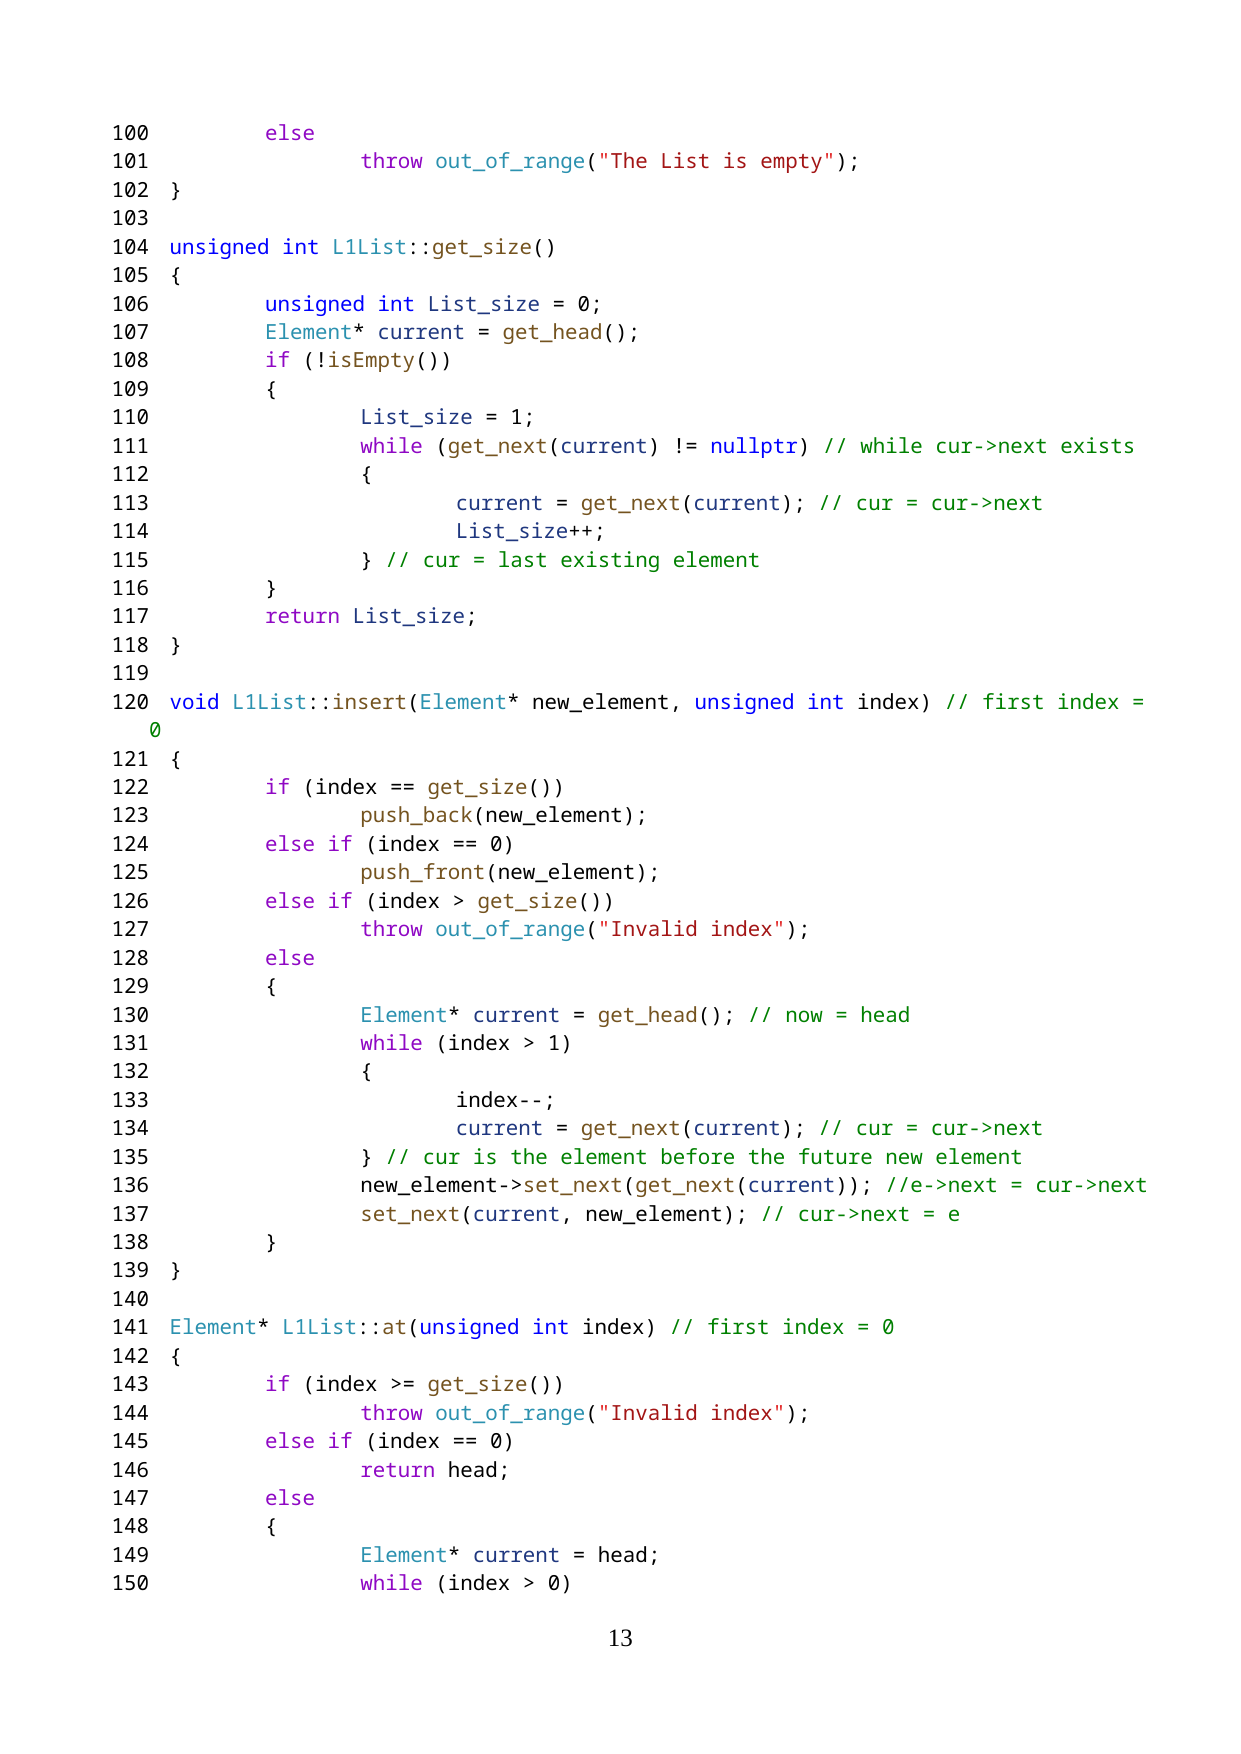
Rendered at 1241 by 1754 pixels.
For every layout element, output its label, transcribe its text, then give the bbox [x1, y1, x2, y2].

list else if (index == 0) [111, 1426, 1167, 1455]
list { [111, 374, 1167, 402]
list { [111, 1057, 1167, 1085]
list unsigned int List_size = 0; [111, 289, 1167, 317]
list return List_size; [111, 602, 1167, 630]
list index--; [111, 1085, 1167, 1113]
list void L1List::insert(Element* new_element, unsigned int index) // first index = 0 [111, 687, 1167, 744]
list { [111, 1341, 1167, 1369]
list { [111, 744, 1167, 772]
list { [111, 260, 1167, 289]
list Element* current = head; [111, 1540, 1167, 1568]
list if (index >= get_size()) [111, 1369, 1167, 1398]
list while (index > 0) [111, 1568, 1167, 1597]
list unsigned int L1List::get_size() [111, 232, 1167, 260]
list while (get_next(current) != nullptr) // while cur->next exists [111, 431, 1167, 459]
list } [111, 573, 1167, 602]
list current = get_next(current); // cur = cur->next [111, 1113, 1167, 1142]
list { [111, 971, 1167, 1000]
list push_front(new_element); [111, 857, 1167, 886]
list return head; [111, 1455, 1167, 1483]
list else [111, 118, 1167, 147]
list { [111, 1512, 1167, 1540]
list new_element->set_next(get_next(current)); //e->next = cur->next [111, 1170, 1167, 1199]
list throw out_of_range("Invalid index"); [111, 914, 1167, 943]
list throw out_of_range("Invalid index"); [111, 1398, 1167, 1426]
list if (index == get_size()) [111, 772, 1167, 801]
list } [111, 175, 1167, 203]
list set_next(current, new_element); // cur->next = e [111, 1199, 1167, 1227]
list Element* L1List::at(unsigned int index) // first index = 0 [111, 1312, 1167, 1341]
list Element* current = get_head(); // now = head [111, 1000, 1167, 1028]
list } // cur = last existing element [111, 545, 1167, 573]
list else if (index == 0) [111, 829, 1167, 857]
list } [111, 1227, 1167, 1256]
list List_size++; [111, 516, 1167, 545]
list } // cur is the element before the future new element [111, 1142, 1167, 1170]
list if (!isEmpty()) [111, 346, 1167, 374]
list throw out_of_range("The List is empty"); [111, 147, 1167, 175]
list Element* current = get_head(); [111, 317, 1167, 346]
list List_size = 1; [111, 402, 1167, 431]
list { [111, 459, 1167, 488]
list else [111, 943, 1167, 971]
list } [111, 630, 1167, 658]
list } [111, 1256, 1167, 1284]
list else if (index > get_size()) [111, 886, 1167, 914]
list push_back(new_element); [111, 801, 1167, 829]
list while (index > 1) [111, 1028, 1167, 1057]
list else [111, 1483, 1167, 1512]
list current = get_next(current); // cur = cur->next [111, 488, 1167, 516]
